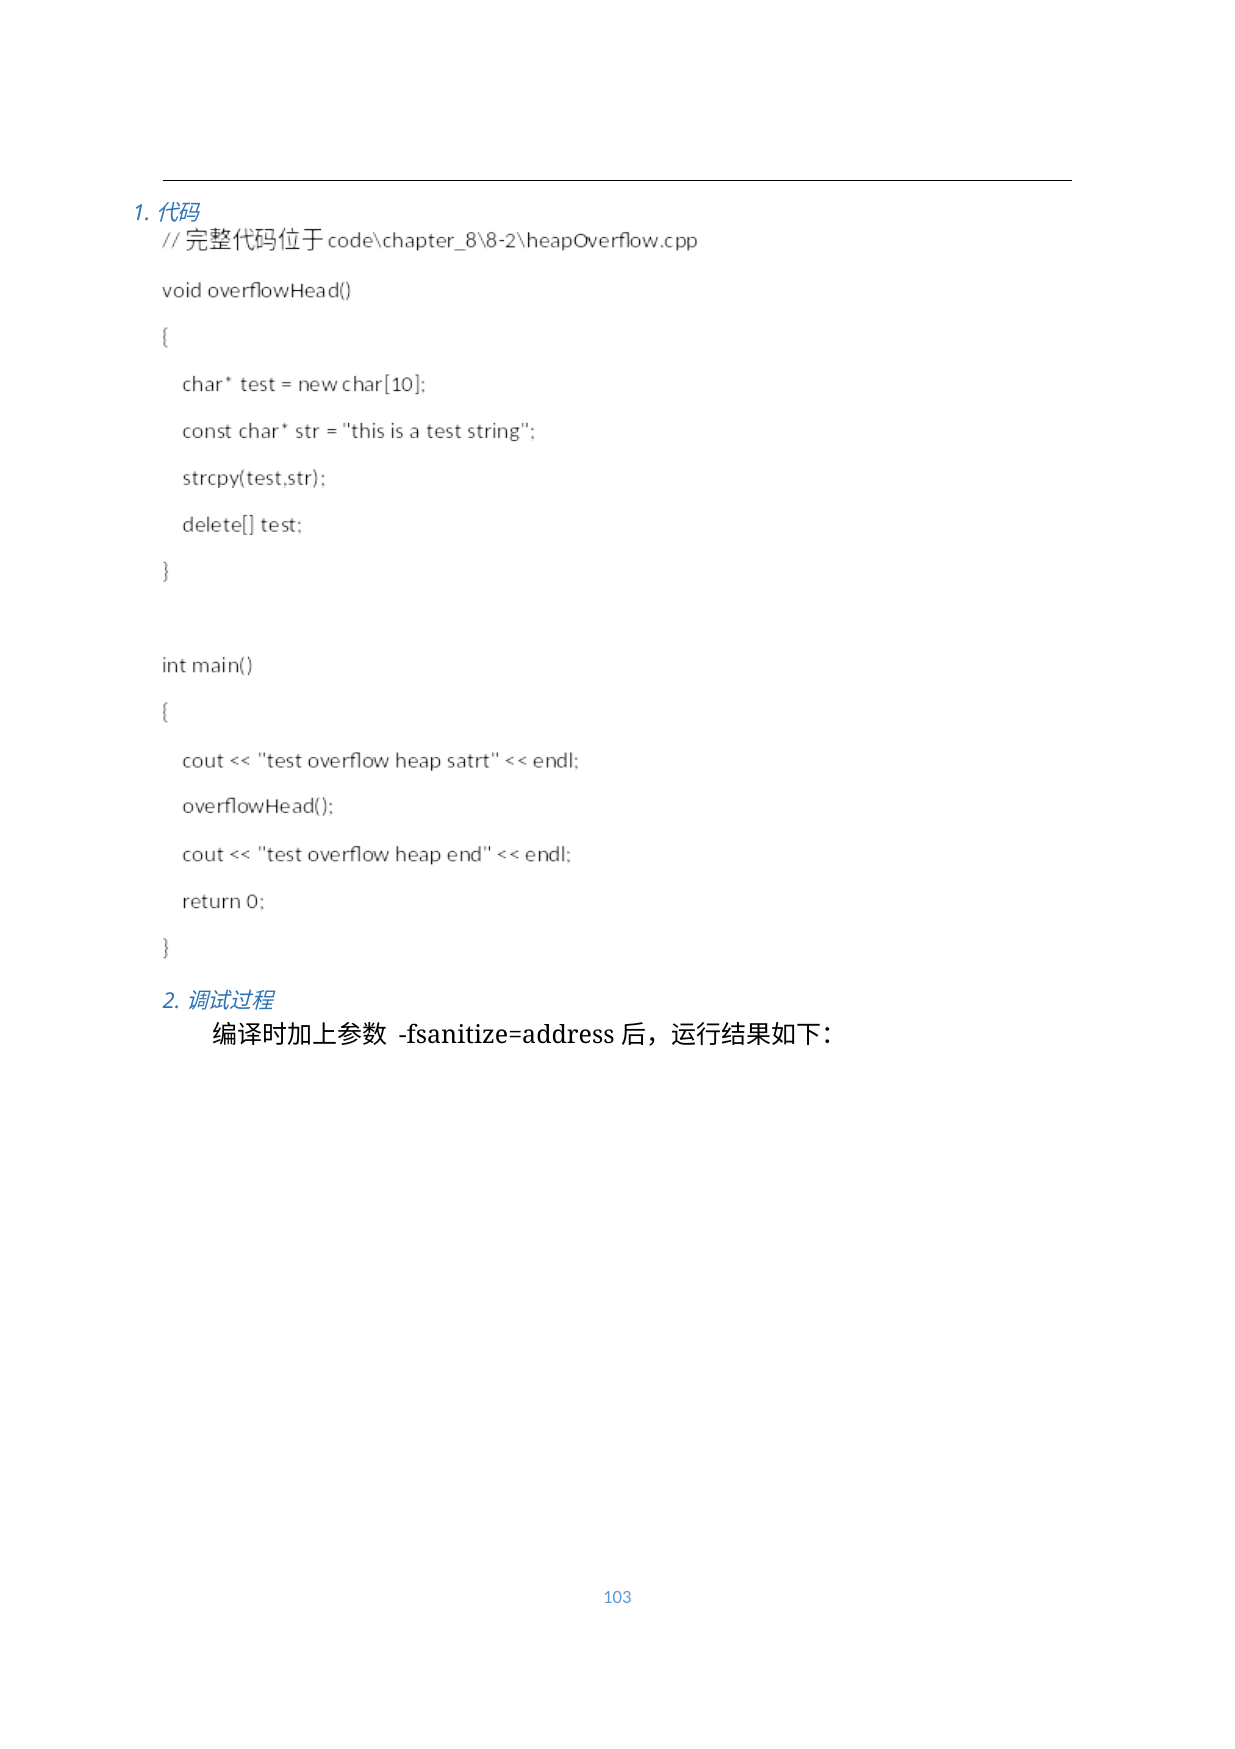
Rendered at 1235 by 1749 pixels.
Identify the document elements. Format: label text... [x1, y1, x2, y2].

subtitle 1. 代码 [132, 195, 1072, 227]
subtitle 2. 调试过程 [162, 983, 1072, 1015]
text 编译时加上参数 -fsanitize=address 后，运行结果如下： [162, 1015, 1072, 1051]
